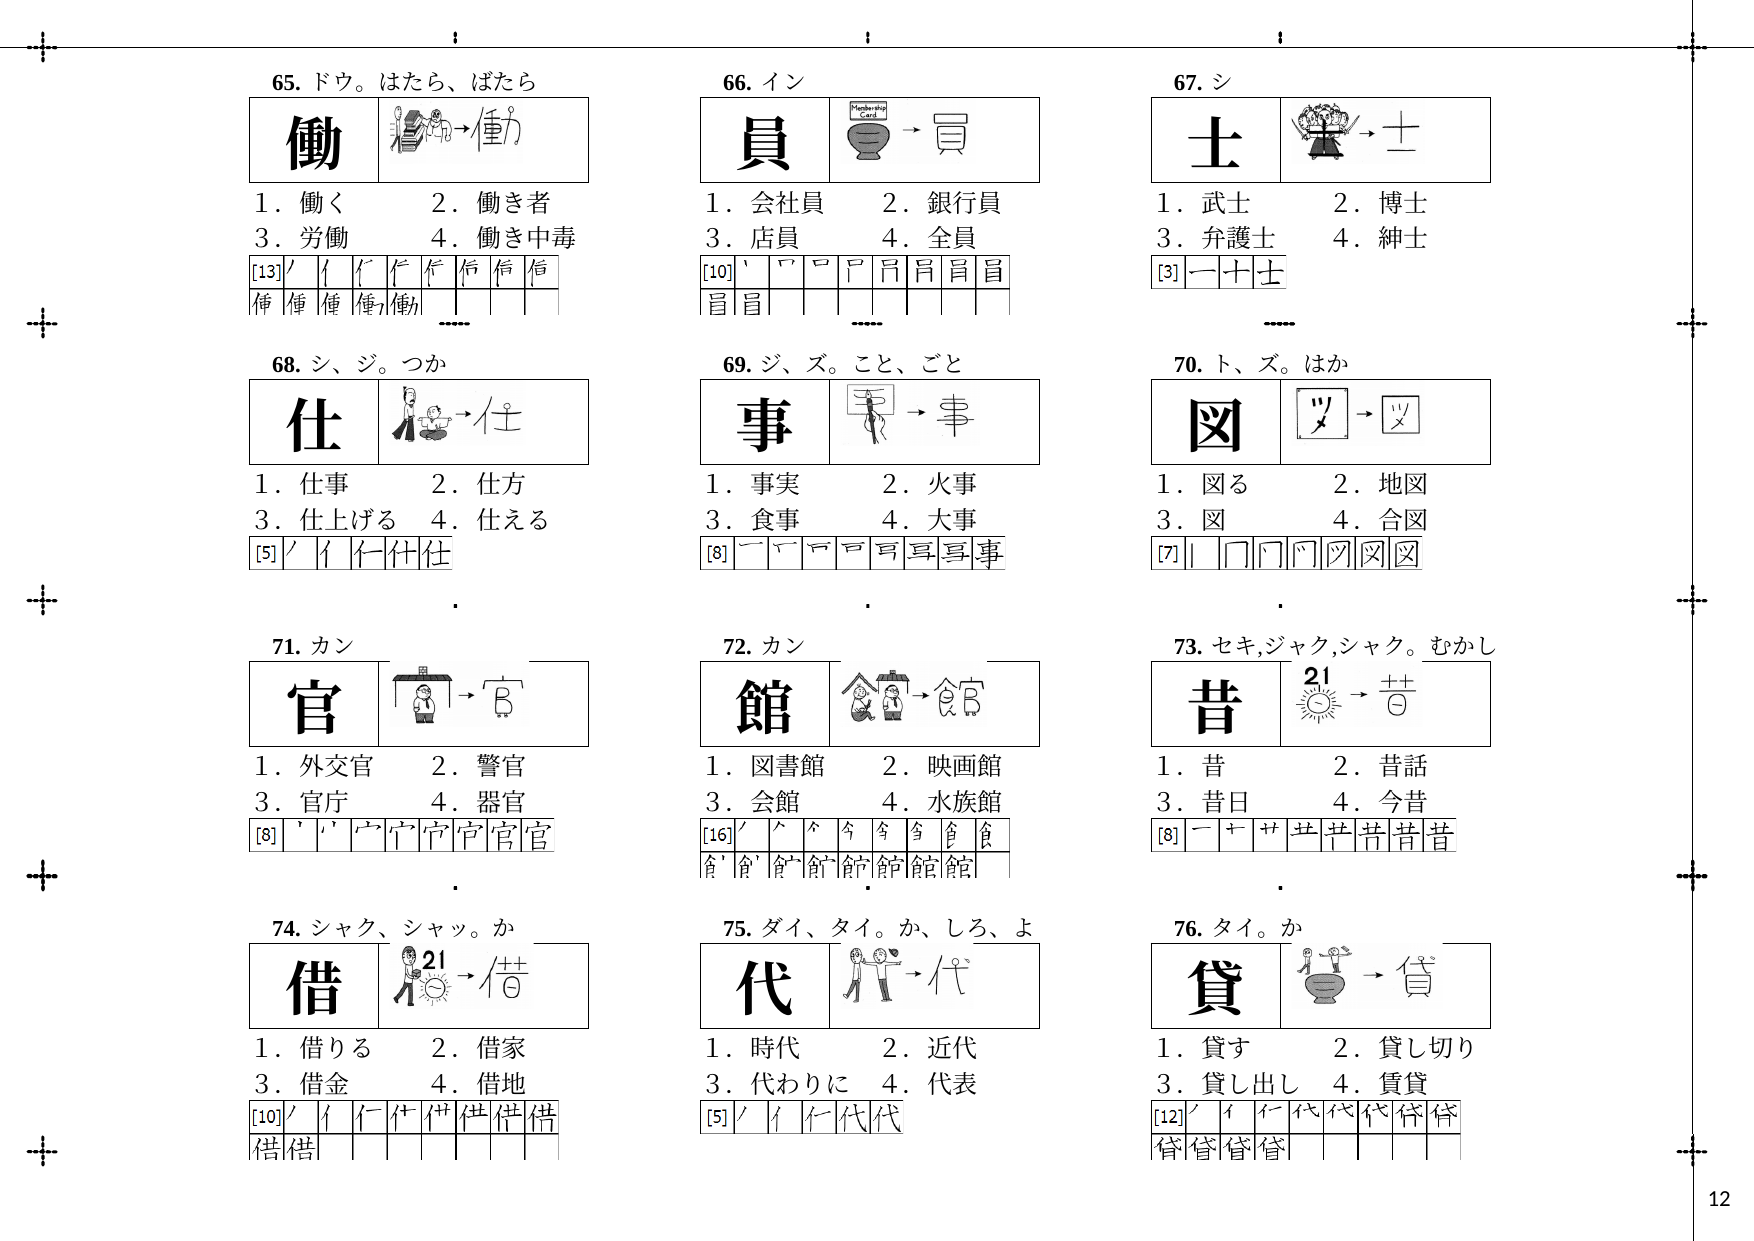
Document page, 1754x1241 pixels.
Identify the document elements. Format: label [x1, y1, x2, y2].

picture [1291, 380, 1425, 446]
picture [1291, 943, 1443, 1009]
picture [389, 380, 526, 446]
picture [1151, 536, 1423, 570]
picture [389, 661, 530, 727]
picture [700, 536, 1006, 570]
picture [249, 536, 453, 570]
picture [249, 818, 555, 852]
picture [389, 943, 534, 1009]
picture [249, 1100, 559, 1160]
picture [1151, 255, 1287, 289]
picture [700, 1100, 904, 1134]
picture [1291, 98, 1425, 164]
picture [249, 255, 559, 315]
picture [840, 98, 976, 164]
picture [700, 255, 1010, 315]
picture [840, 380, 980, 446]
picture [1151, 818, 1457, 852]
picture [1291, 661, 1423, 727]
picture [840, 943, 974, 1009]
picture [700, 818, 1010, 878]
picture [389, 98, 523, 164]
picture [1151, 1100, 1461, 1160]
picture [840, 661, 987, 727]
